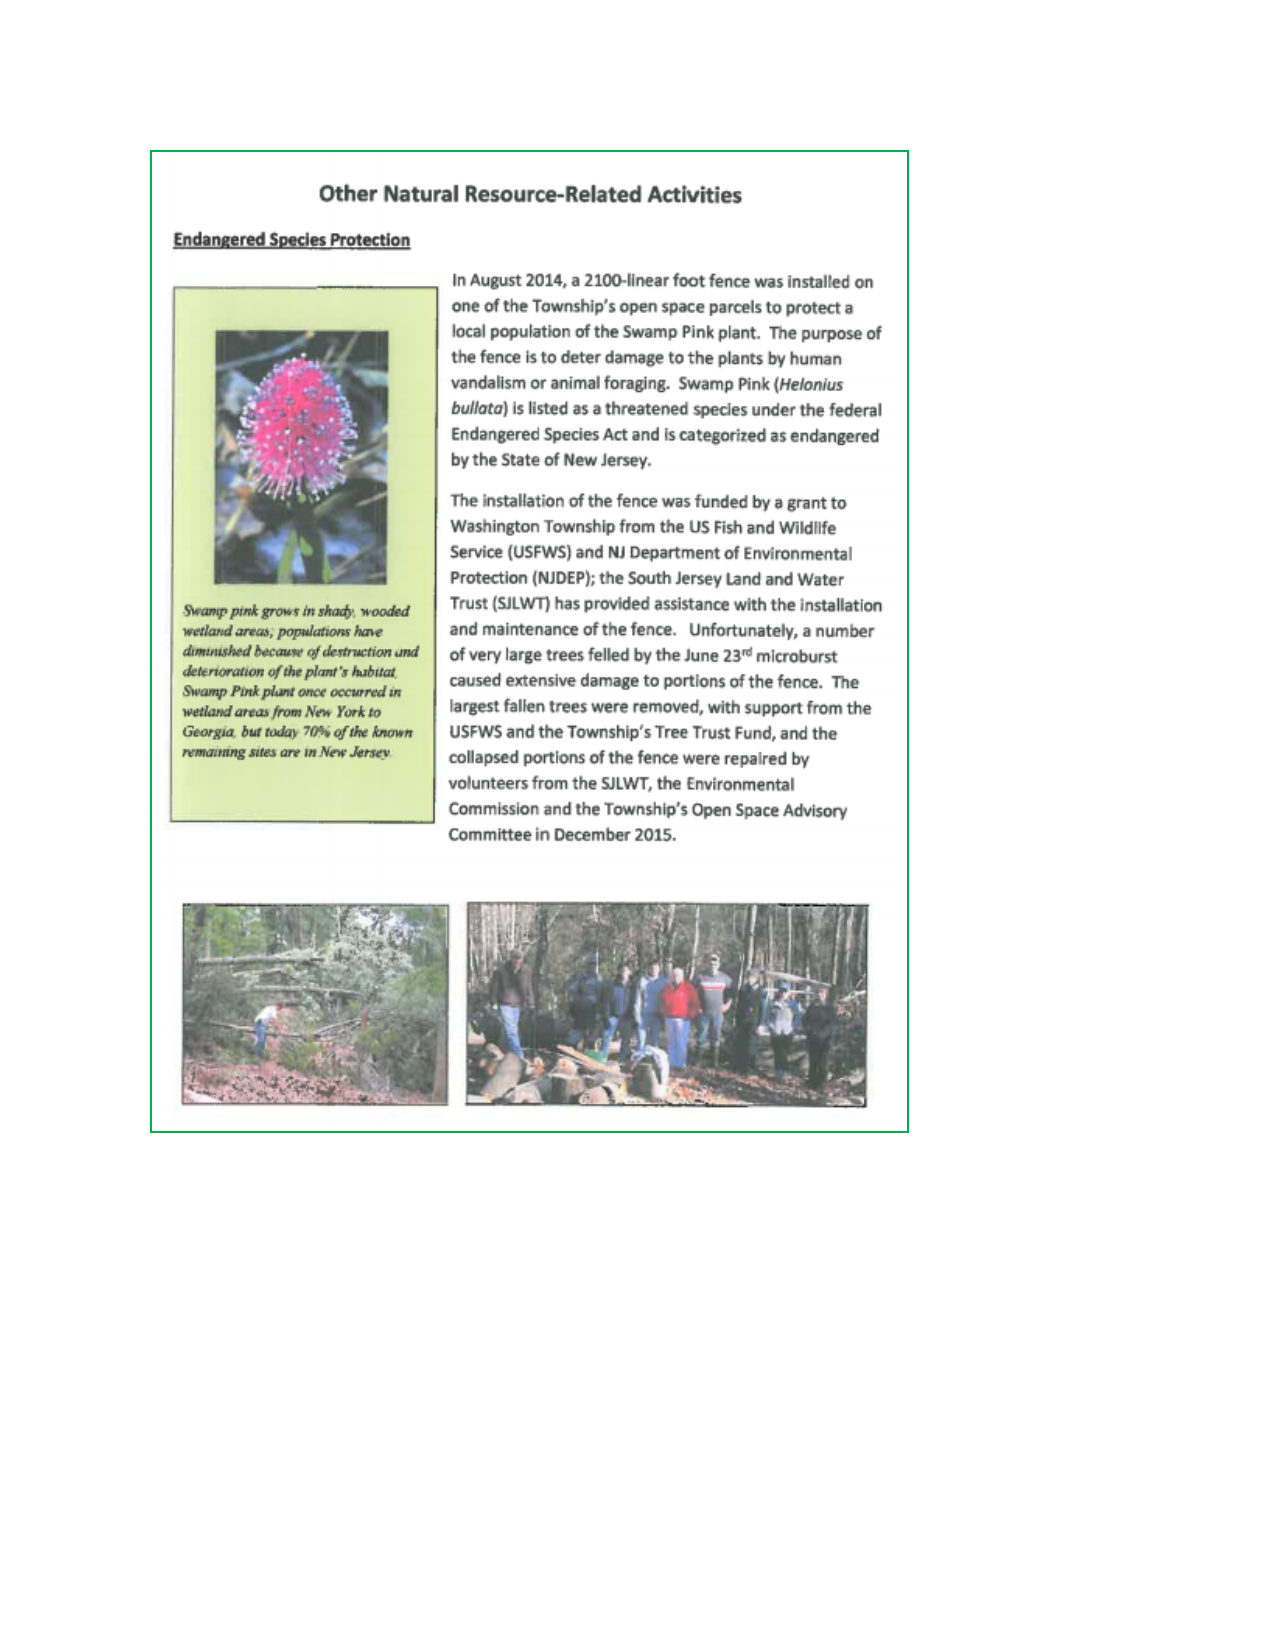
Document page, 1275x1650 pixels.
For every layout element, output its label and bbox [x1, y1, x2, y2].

picture [152, 152, 907, 1131]
